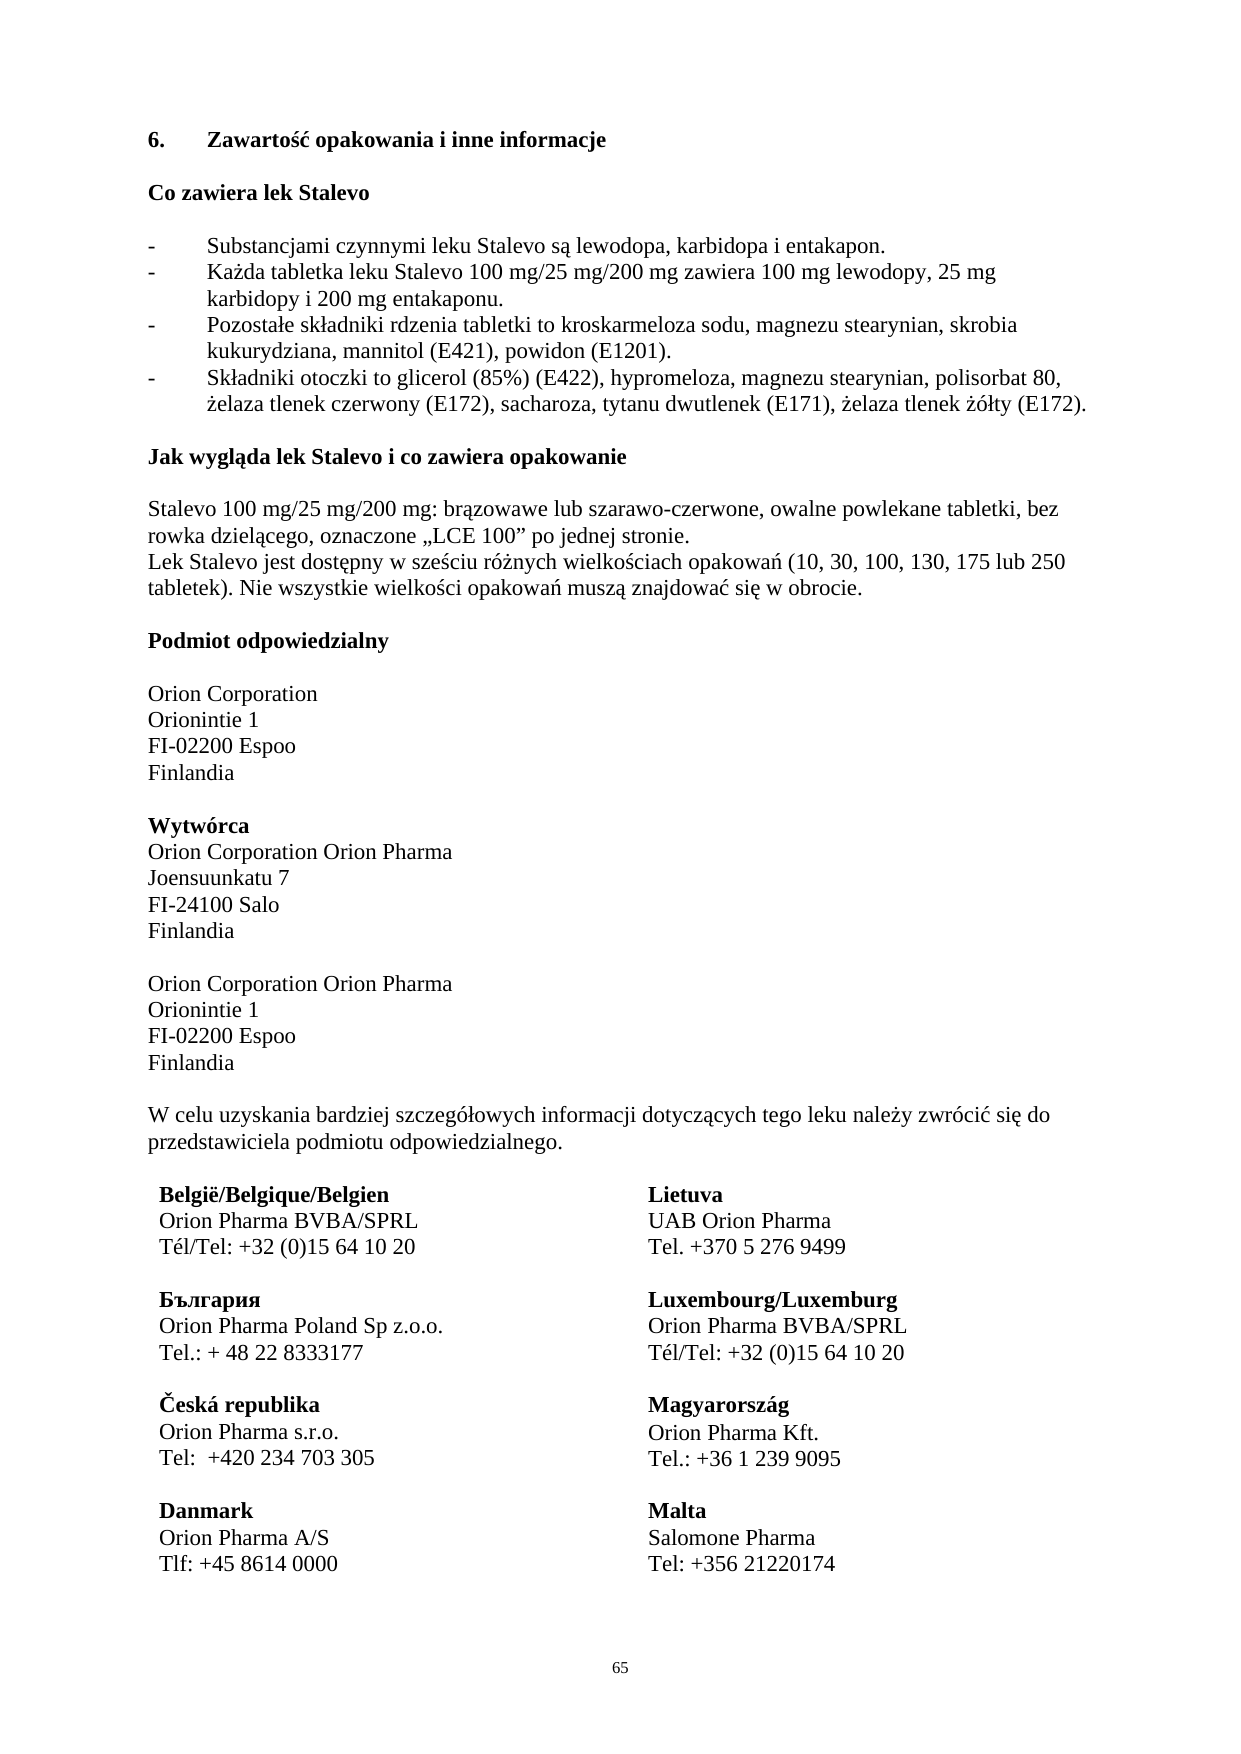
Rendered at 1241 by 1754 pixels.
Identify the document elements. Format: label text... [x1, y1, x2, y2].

table_header België/Belgique/Belgien Orion Pharma BVBA/SPRL Tél/Tel: +32 (0)15 64 10 20 [148, 1181, 637, 1286]
text Finlandia [148, 1049, 1093, 1075]
text Orionintie 1 [148, 706, 1093, 733]
text FI-02200 Espoo [148, 733, 1093, 759]
text Wytwórca [148, 812, 1093, 838]
text Orion Corporation Orion Pharma [148, 970, 1093, 996]
table_cell Česká republika Orion Pharma s.r.o. Tel: +420 234 703 305 [148, 1391, 637, 1498]
table_cell Malta Salomone Pharma Tel: +356 21220174 [637, 1498, 1129, 1595]
text W celu uzyskania bardziej szczegółowych informacji dotyczących tego leku należy zwrócić się do przedstawiciela podmiotu odpowiedzialnego. [148, 1102, 1093, 1154]
text Orion Corporation [148, 680, 1093, 706]
table_cell България Orion Pharma Poland Sp z.o.o. Tel.: + 48 22 8333177 [148, 1286, 637, 1391]
table_cell Magyarország Orion Pharma Kft. Tel.: +36 1 239 9095 [637, 1391, 1129, 1498]
text Co zawiera lek Stalevo [148, 179, 1093, 206]
text - Pozostałe składniki rdzenia tabletki to kroskarmeloza sodu, magnezu stearynian, skrobia kukurydziana, mannitol (E421), powidon (E1201). [148, 311, 1093, 364]
text Joensuunkatu 7 [148, 864, 1093, 891]
text Finlandia [148, 917, 1093, 943]
text Podmiot odpowiedzialny [148, 627, 1093, 653]
text Stalevo 100 mg/25 mg/200 mg: brązowawe lub szarawo-czerwone, owalne powlekane tabletki, bez rowka dzielącego, oznaczone „LCE 100” po jednej stronie. [148, 495, 1093, 548]
table_cell Danmark Orion Pharma A/S Tlf: +45 8614 0000 [148, 1498, 637, 1595]
text - Substancjami czynnymi leku Stalevo są lewodopa, karbidopa i entakapon. [148, 232, 1093, 258]
text Orionintie 1 [148, 996, 1093, 1022]
text - Każda tabletka leku Stalevo 100 mg/25 mg/200 mg zawiera 100 mg lewodopy, 25 mg karbidopy i 200 mg entakaponu. [148, 258, 1093, 311]
text Orion Corporation Orion Pharma [148, 838, 1093, 864]
text - Składniki otoczki to glicerol (85%) (E422), hypromeloza, magnezu stearynian, polisorbat 80, żelaza tlenek czerwony (E172), sacharoza, tytanu dwutlenek (E171), żelaza tlenek żółty (E172). [148, 364, 1093, 416]
text Finlandia [148, 759, 1093, 785]
table_cell Luxembourg/Luxemburg Orion Pharma BVBA/SPRL Tél/Tel: +32 (0)15 64 10 20 [637, 1286, 1129, 1391]
text Jak wygląda lek Stalevo i co zawiera opakowanie [148, 443, 1093, 469]
table_header Lietuva UAB Orion Pharma Tel. +370 5 276 9499 [637, 1181, 1129, 1286]
text Lek Stalevo jest dostępny w sześciu różnych wielkościach opakowań (10, 30, 100, 130, 175 lub 250 tabletek). Nie wszystkie wielkości opakowań muszą znajdować się w obrocie. [148, 548, 1093, 601]
text 6. Zawartość opakowania i inne informacje [148, 126, 1093, 153]
text FI-24100 Salo [148, 891, 1093, 917]
text FI-02200 Espoo [148, 1022, 1093, 1049]
